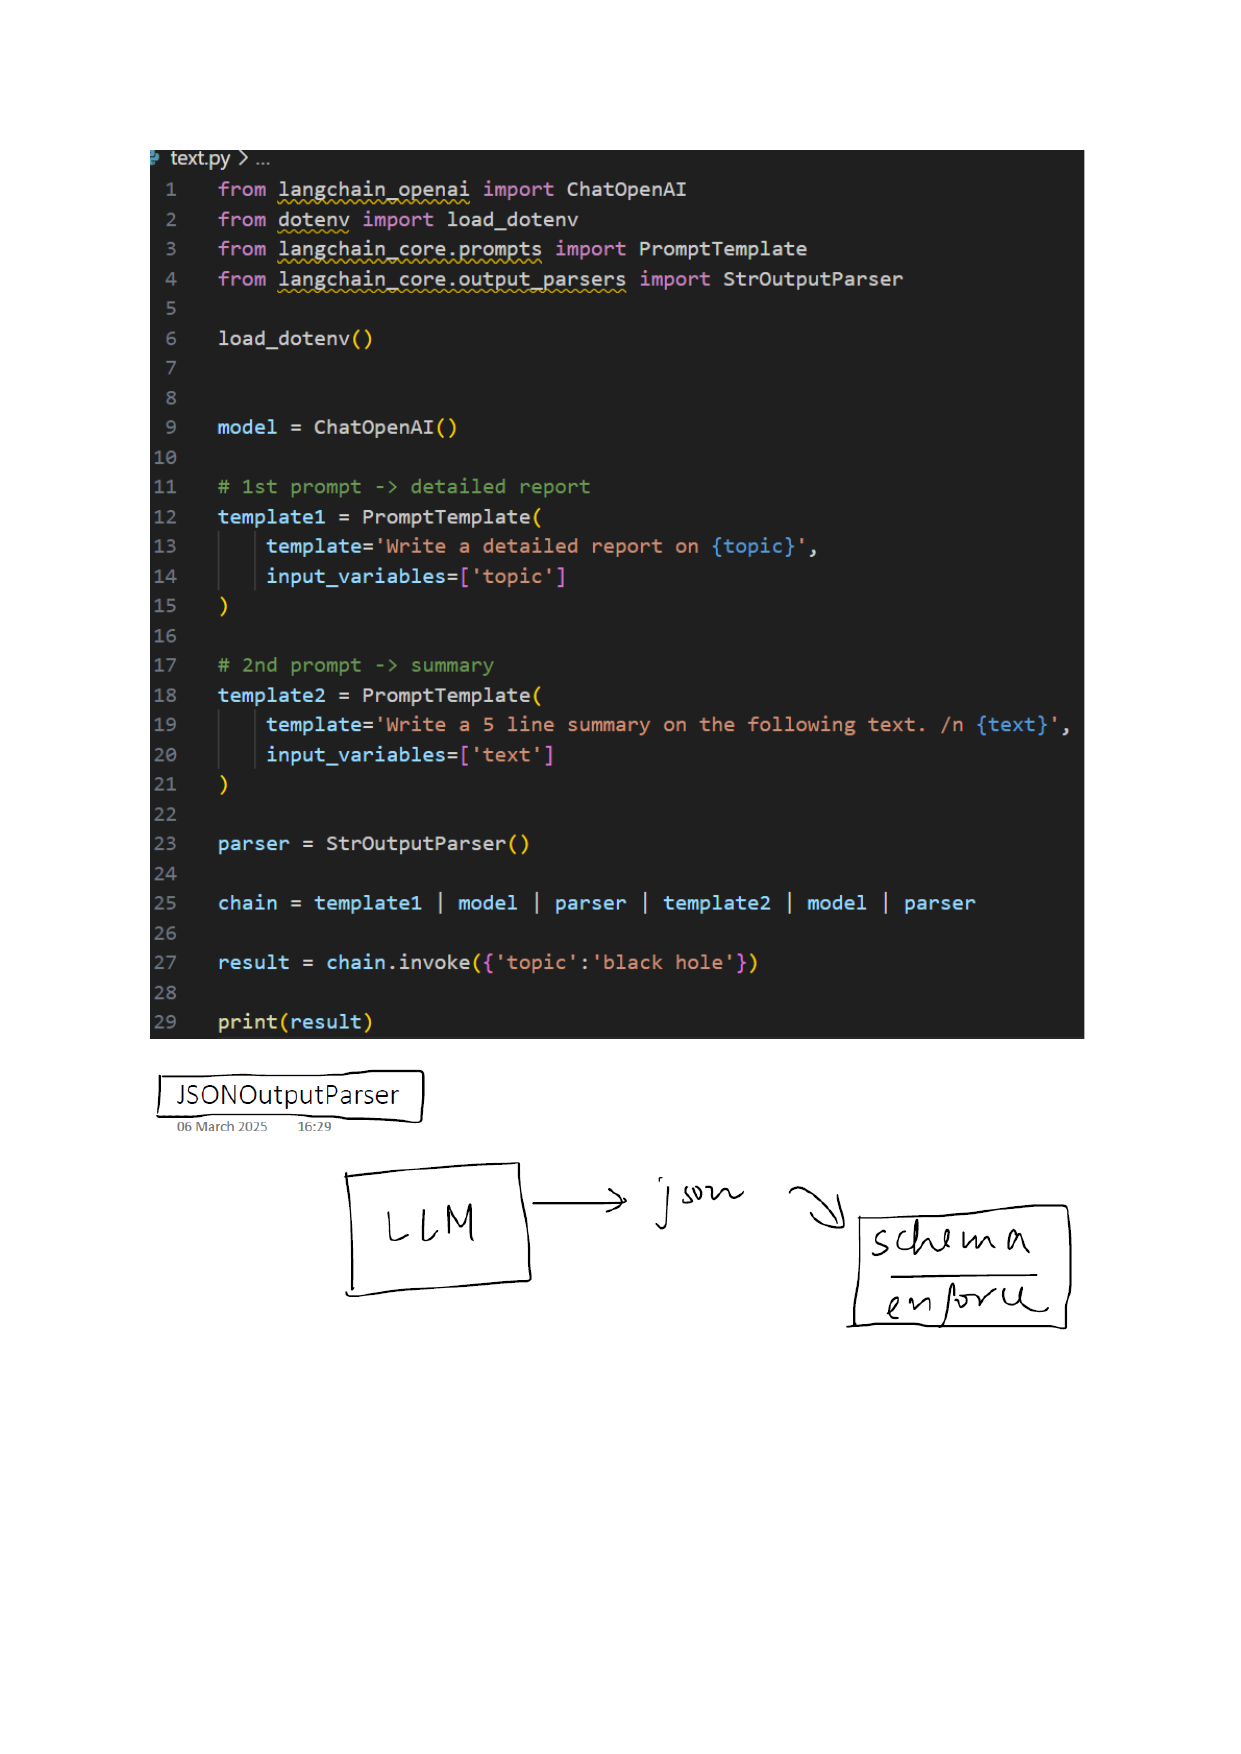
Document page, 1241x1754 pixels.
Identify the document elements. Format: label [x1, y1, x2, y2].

picture [150, 1060, 1091, 1335]
picture [150, 150, 1085, 1039]
